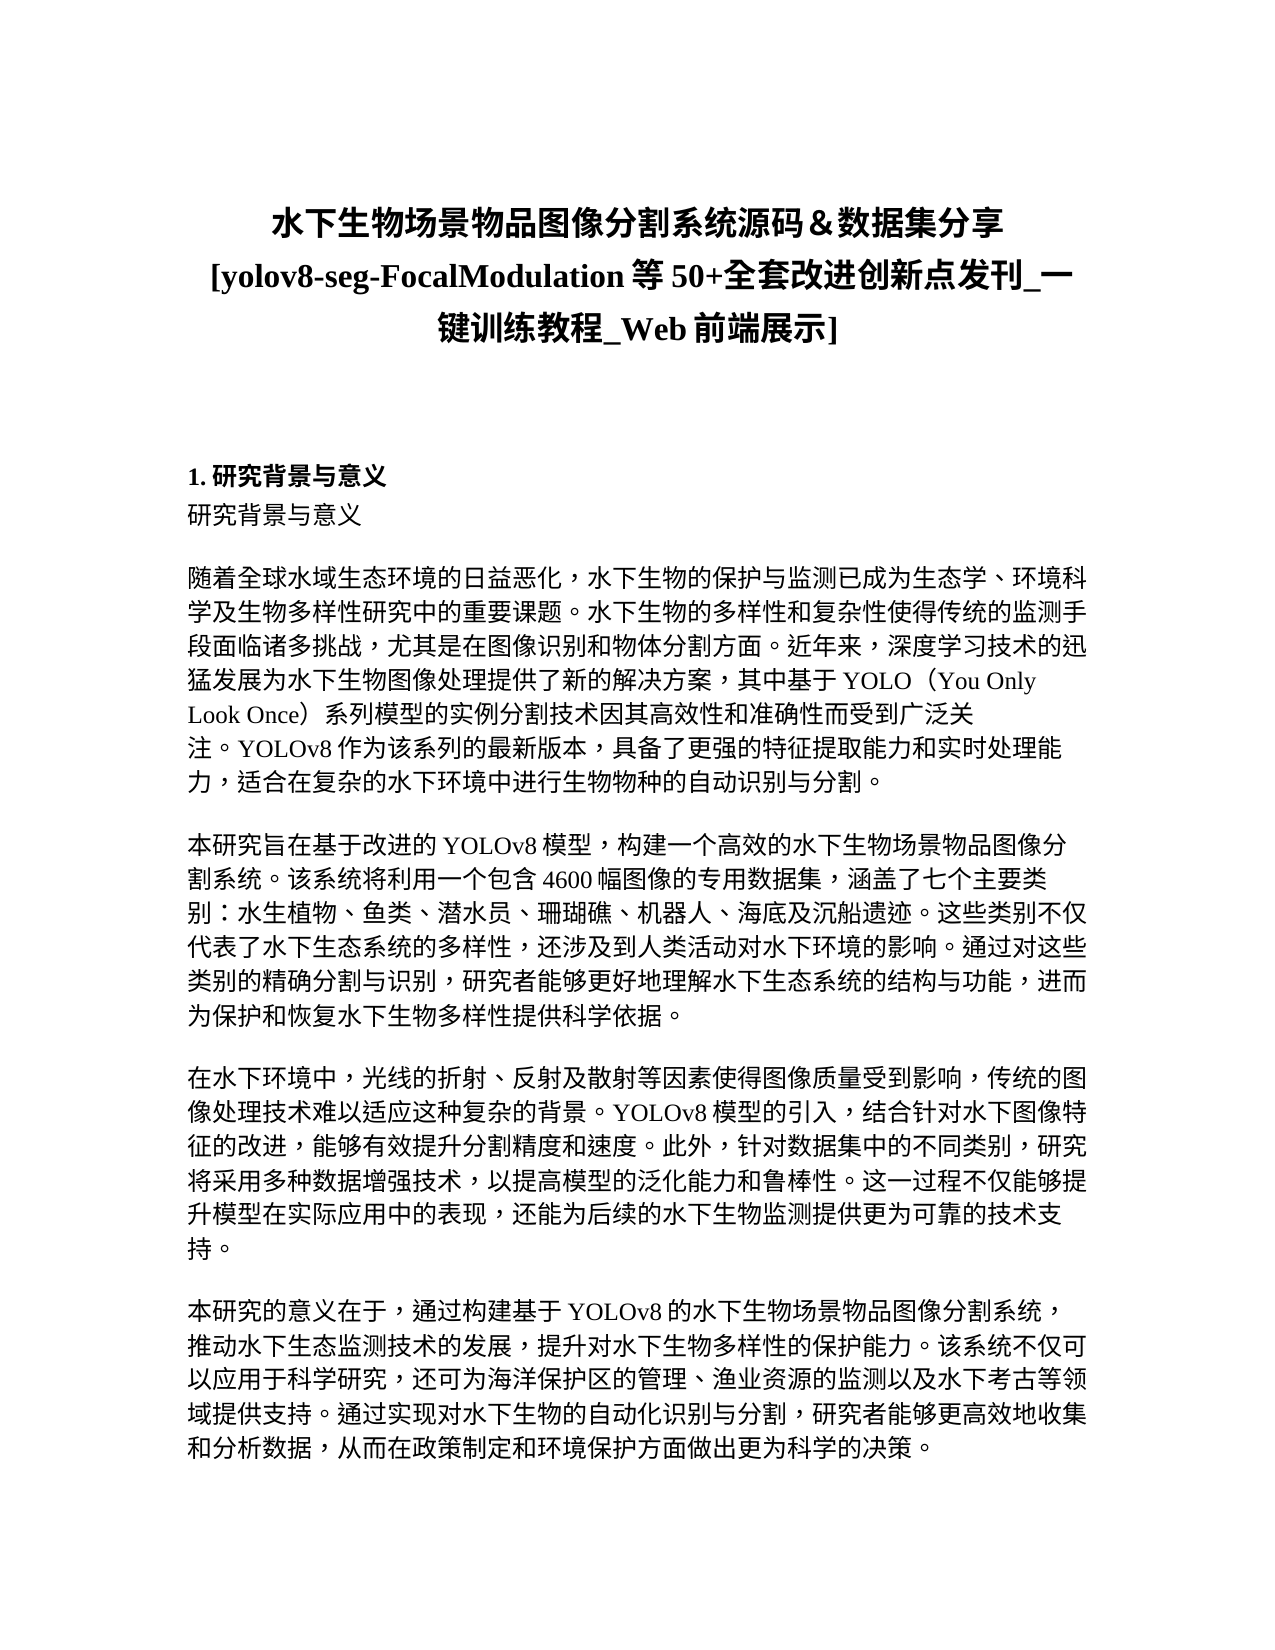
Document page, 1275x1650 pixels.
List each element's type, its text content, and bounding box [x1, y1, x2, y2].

subtitle 水下生物场景物品图像分割系统源码＆数据集分享 [yolov8-seg-FocalModulation等50+全套改进创新点发刊_一键训练教程_Web前端展示] [187, 200, 1087, 350]
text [187, 498, 1087, 1493]
subtitle 1. 研究背景与意义 [187, 459, 1087, 493]
